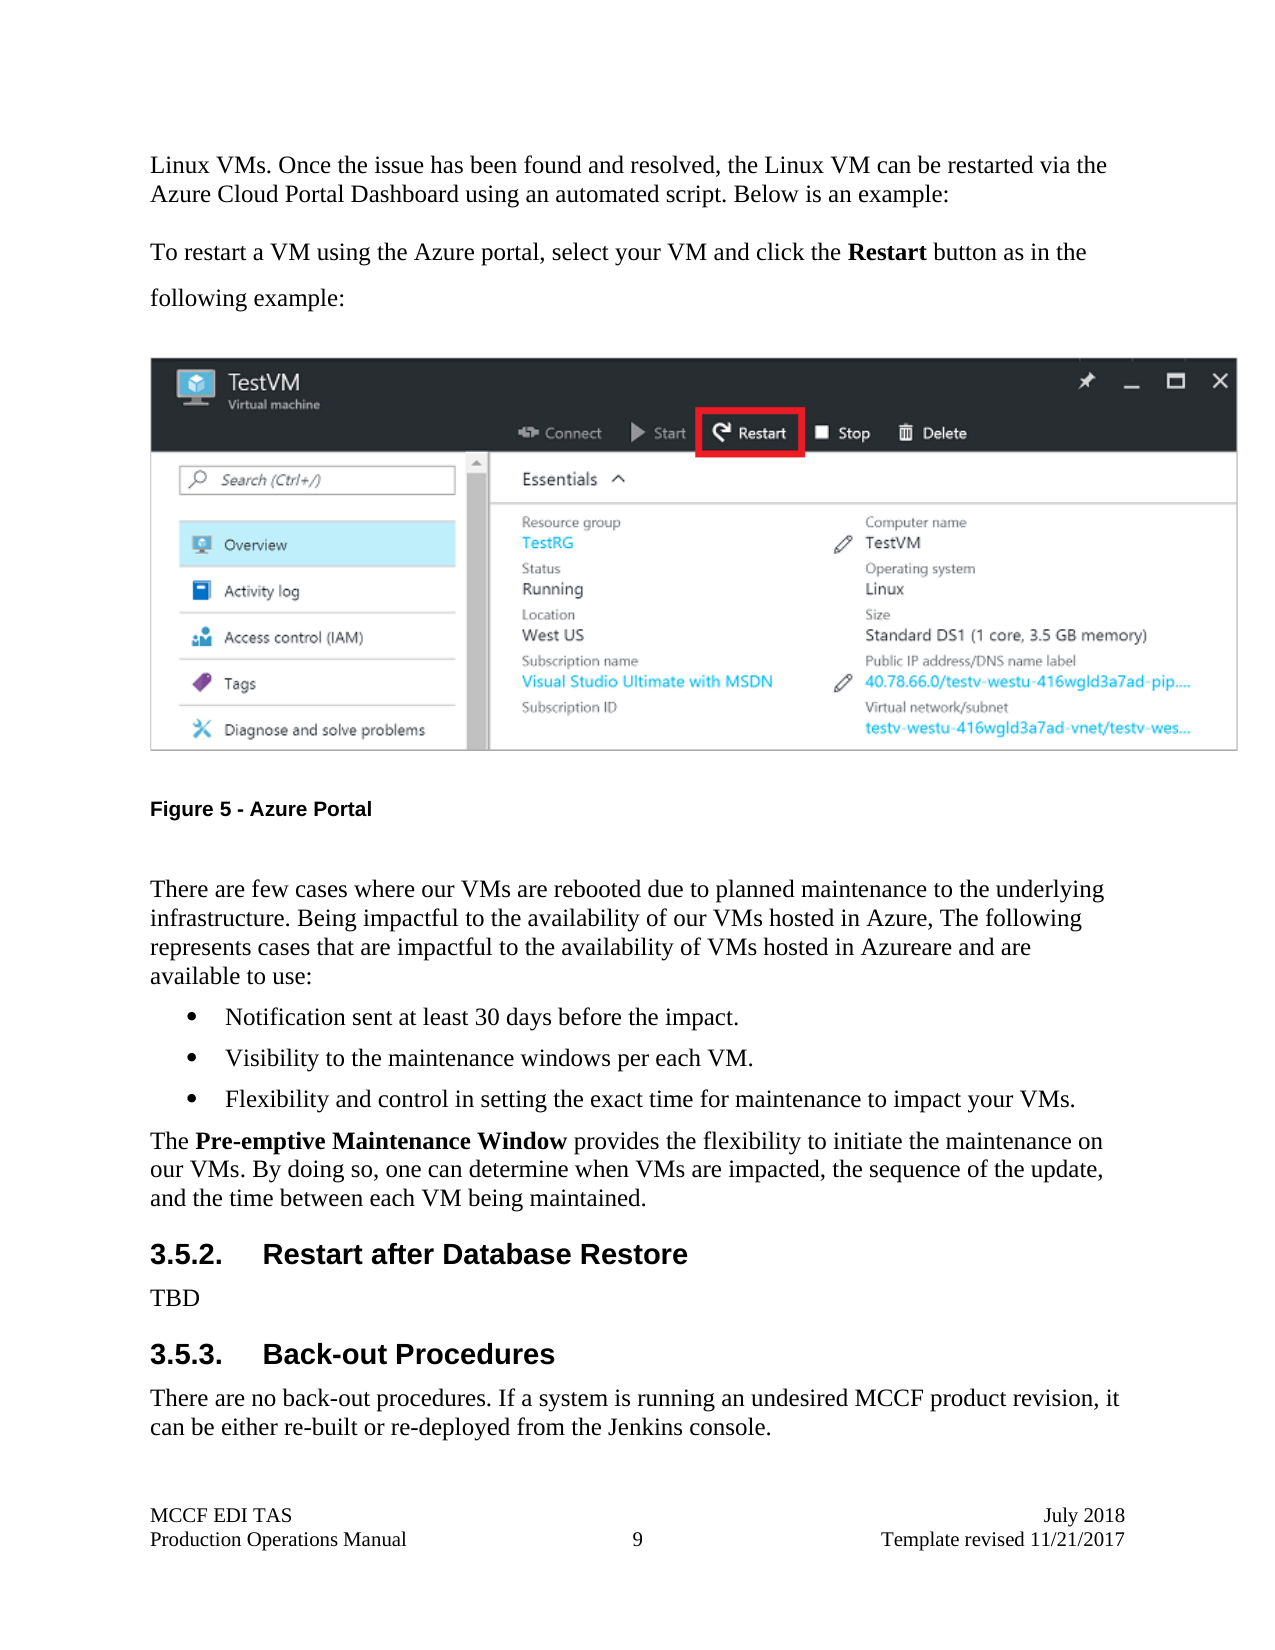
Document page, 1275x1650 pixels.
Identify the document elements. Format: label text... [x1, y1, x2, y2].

text To restart a VM using the Azure portal, select your VM and click the Restart button as in the following example: [150, 237, 1125, 311]
text The Pre-emptive Maintenance Window provides the flexibility to initiate the maintenance on our VMs. By doing so, one can determine when VMs are impacted, the sequence of the update, and the time between each VM being maintained. [150, 1126, 1125, 1212]
list Visibility to the maintenance windows per each VM. [187, 1043, 1125, 1072]
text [150, 150, 1125, 207]
list Notification sent at least 30 days before the impact. [187, 1002, 1125, 1031]
text There are no back-out procedures. If a system is running an undesired MCCF product revision, it can be either re-built or re-deployed from the Jenkins console. [150, 1383, 1125, 1440]
text There are few cases where our VMs are rebooted due to planned maintenance to the underlying infrastructure. Being impactful to the availability of our VMs hosted in Azure, The following represents cases that are impactful to the availability of VMs hosted in Azureare and are available to use: [150, 874, 1125, 989]
text TBD [150, 1283, 1125, 1312]
subtitle Restart after Database Restore [150, 1237, 1125, 1271]
picture [150, 357, 1238, 751]
subtitle Back-out Procedures [150, 1337, 1125, 1370]
list Flexibility and control in setting the exact time for maintenance to impact your VMs. [187, 1084, 1125, 1113]
text Figure 5 - Azure Portal [150, 797, 1125, 821]
